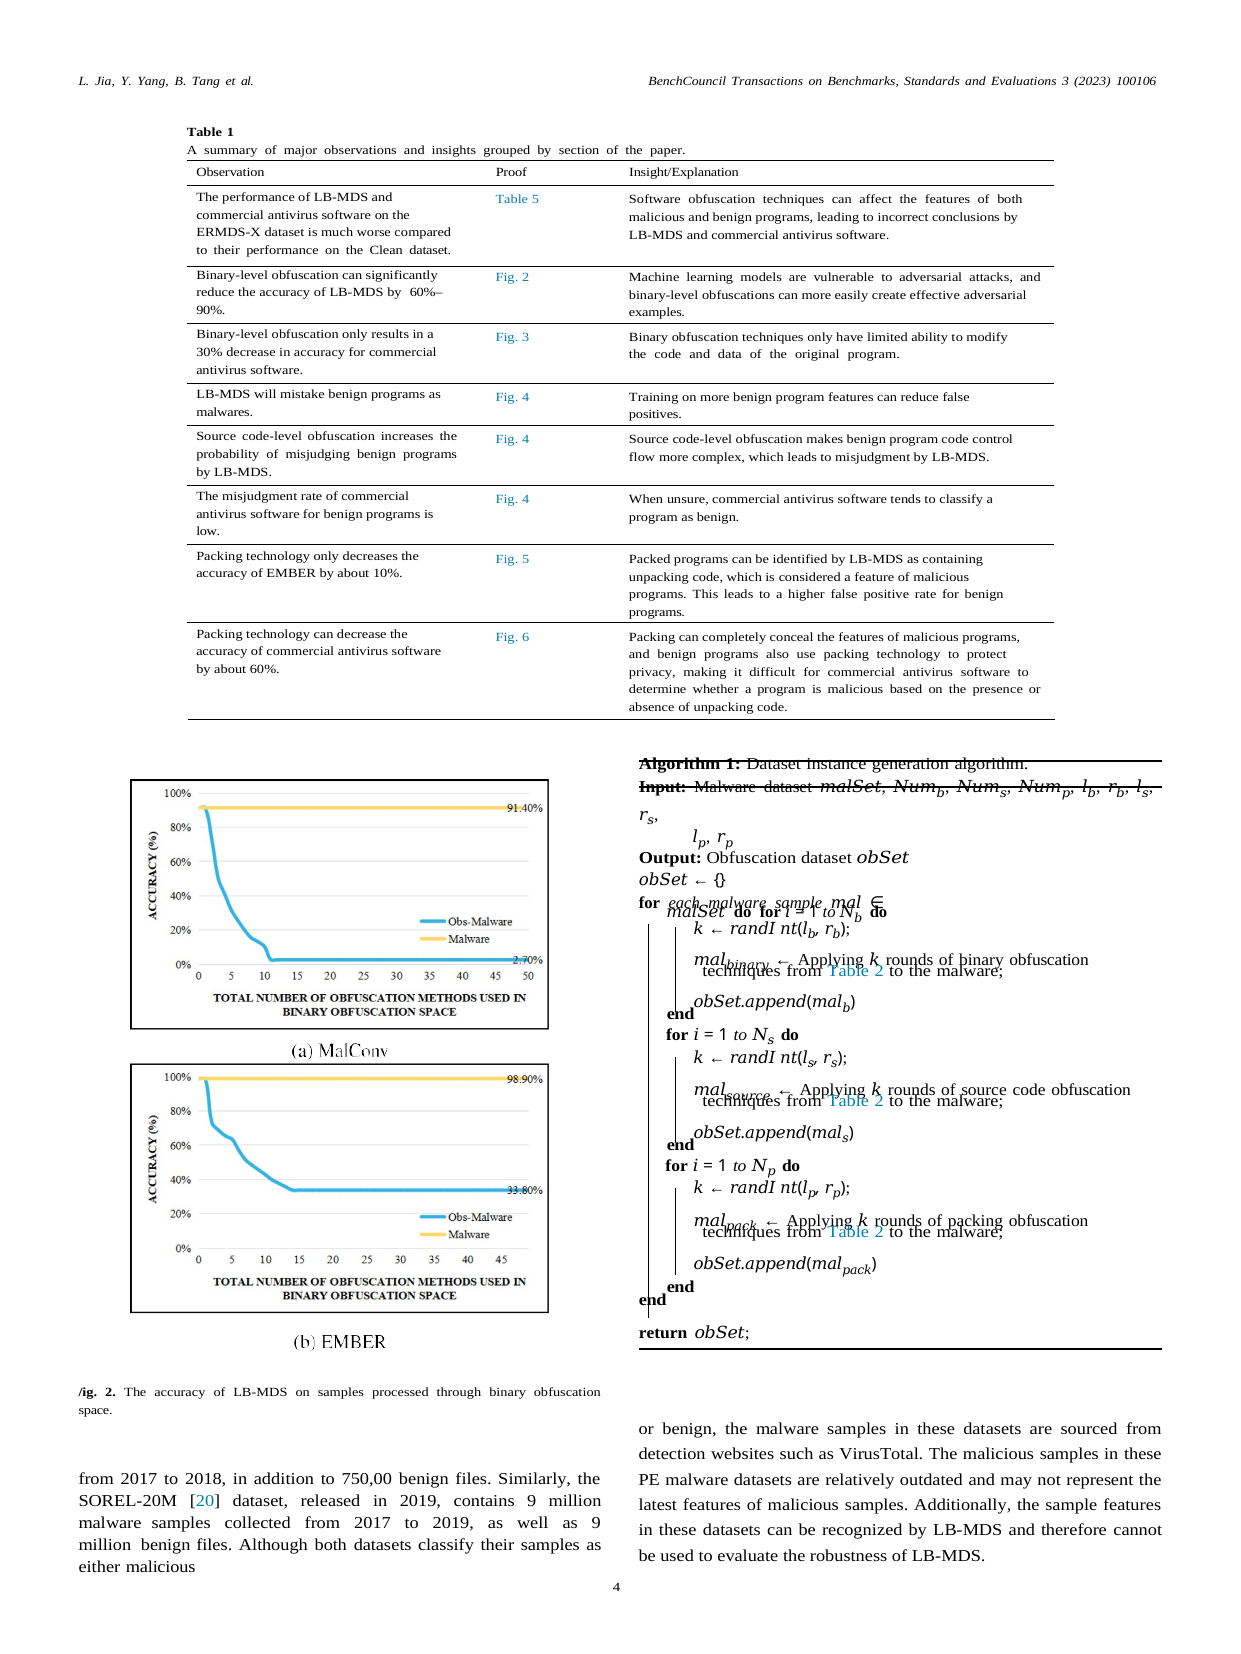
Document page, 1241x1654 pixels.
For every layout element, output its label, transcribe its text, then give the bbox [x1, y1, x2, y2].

subtitle end [549, 1278, 1069, 1296]
text 𝑘 ← 𝑟𝑎𝑛𝑑𝐼 𝑛𝑡(𝑙𝑠, 𝑟𝑠); [693, 1046, 1173, 1067]
picture [496, 333, 502, 341]
text 𝑚𝑎𝑙𝑝𝑎𝑐𝑘 ← Applying 𝑘 rounds of packing obfuscation [693, 1198, 1173, 1233]
text LB-MDS will mistake benign programs as malwares. [196, 387, 457, 419]
text Fig. 2 Machine learning models are vulnerable to adversarial attacks, and binary-level obfuscations can more easily create effective adversarial examples. [495, 270, 1044, 319]
text Fig. 5 Packed programs can be identified by LB-MDS as containing unpacking code, which is considered a feature of malicious programs. This leads to a higher false positive rate for benign programs. [495, 552, 1008, 619]
text Packing technology only decreases the accuracy of EMBER by about 10%. [196, 549, 457, 581]
text 𝑙𝑝, 𝑟𝑝 [692, 826, 1173, 847]
picture [496, 393, 502, 401]
picture [522, 435, 529, 443]
text 𝑚𝑎𝑙𝑠𝑜𝑢𝑟𝑐𝑒 ← Applying 𝑘 rounds of source code obfuscation [693, 1067, 1173, 1103]
text for each malware sample 𝑚𝑎𝑙 ∈ 𝑚𝑎𝑙𝑆𝑒𝑡 do for 𝑖 = 1 to 𝑁𝑏 do [639, 900, 941, 926]
picture [522, 495, 529, 503]
text Table 1 [187, 125, 1173, 139]
text Input: Malware dataset 𝑚𝑎𝑙𝑆𝑒𝑡, 𝑁𝑢𝑚𝑏, 𝑁𝑢𝑚𝑠, 𝑁𝑢𝑚𝑝, 𝑙𝑏, 𝑟𝑏, 𝑙𝑠, 𝑟𝑠, [639, 771, 1173, 826]
text 𝑜𝑏𝑆𝑒𝑡.𝑎𝑝𝑝𝑒𝑛𝑑(𝑚𝑎𝑙𝑝𝑎𝑐𝑘) [693, 1238, 1173, 1278]
text from 2017 to 2018, in addition to 750,00 benign files. Similarly, the SOREL-20M [20] dataset, released in 2019, contains 9 million malware samples collected from 2017 to 2019, as well as 9 million benign files. Although both datasets classify their samples as either malicious [78, 1468, 601, 1576]
picture [496, 633, 502, 641]
picture [522, 393, 529, 401]
text Fig. 4 Source code-level obfuscation makes benign program code control flow more complex, which leads to misjudgment by LB-MDS. [495, 432, 1029, 464]
picture [496, 555, 502, 563]
picture [496, 273, 502, 281]
text Binary-level obfuscation can significantly reduce the accuracy of LB-MDS by 60%–90%. [196, 267, 457, 317]
text Fig. 4 Training on more benign program features can reduce false positives. [495, 390, 992, 422]
picture [496, 435, 502, 443]
text 𝑜𝑏𝑆𝑒𝑡.𝑎𝑝𝑝𝑒𝑛𝑑(𝑚𝑎𝑙𝑏) [693, 977, 1173, 1016]
text for 𝑖 = 1 to 𝑁𝑝 do [549, 1151, 1173, 1176]
text Fig. 3 Binary obfuscation techniques only have limited ability to modify the code and data of the original program. [495, 330, 1029, 362]
text Packing technology can decrease the accuracy of commercial antivirus software by about 60%. [196, 627, 453, 676]
text /ig. 2. The accuracy of LB-MDS on samples processed through binary obfuscation space. [78, 1385, 601, 1417]
text Source code-level obfuscation increases the probability of misjudging benign programs by LB-MDS. [196, 429, 457, 479]
text Output: Obfuscation dataset 𝑜𝑏𝑆𝑒𝑡 [639, 847, 1173, 868]
text return 𝑜𝑏𝑆𝑒𝑡; [639, 1307, 1173, 1346]
text The performance of LB-MDS and commercial antivirus software on the ERMDS-X dataset is much worse compared to their performance on the Clean dataset. [196, 190, 457, 257]
picture [510, 194, 516, 203]
text Table 5 Software obfuscation techniques can affect the features of both malicious and benign programs, leading to incorrect conclusions by LB-MDS and commercial antivirus software. [495, 192, 1041, 242]
text Fig. 6 Packing can completely conceal the features of malicious programs, and benign programs also use packing technology to protect privacy, making it difficult for commercial antivirus software to determine whether a program is malicious based on the presence or absence of unpacking code. [495, 629, 1044, 714]
text Binary-level obfuscation only results in a 30% decrease in accuracy for commercial antivirus software. [196, 327, 457, 377]
text A summary of major observations and insights grouped by section of the paper. Observation Proof Insight/Explanation [187, 143, 746, 160]
text A summary of major observations and insights grouped by section of the paper. Observation Proof Insight/Explanation [187, 161, 746, 179]
text for 𝑖 = 1 to 𝑁𝑠 do [549, 1020, 1173, 1046]
text 𝑜𝑏𝑆𝑒𝑡.𝑎𝑝𝑝𝑒𝑛𝑑(𝑚𝑎𝑙𝑠) [693, 1107, 1173, 1146]
picture [495, 195, 504, 203]
text The misjudgment rate of commercial antivirus software for benign programs is low. [196, 489, 453, 538]
text Fig. 4 When unsure, commercial antivirus software tends to classify a program as benign. [495, 492, 1008, 524]
picture [322, 1335, 386, 1348]
text 𝑘 ← 𝑟𝑎𝑛𝑑𝐼 𝑛𝑡(𝑙𝑝, 𝑟𝑝); [693, 1176, 1173, 1198]
text or benign, the malware samples in these datasets are sourced from detection websites such as VirusTotal. The malicious samples in these PE malware datasets are relatively outdated and may not represent the latest features of malicious samples. Additionally, the sample features in these datasets can be recognized by LB-MDS and therefore cannot be used to evaluate the robustness of LB-MDS. [638, 1418, 1162, 1565]
picture [130, 779, 549, 1314]
picture [523, 555, 529, 563]
picture [496, 495, 502, 503]
picture [294, 1335, 315, 1351]
text 𝑜𝑏𝑆𝑒𝑡 ← {} [639, 868, 1173, 890]
text 𝑚𝑎𝑙𝑏𝑖𝑛𝑎𝑟𝑦 ← Applying 𝑘 rounds of binary obfuscation [693, 937, 1173, 972]
